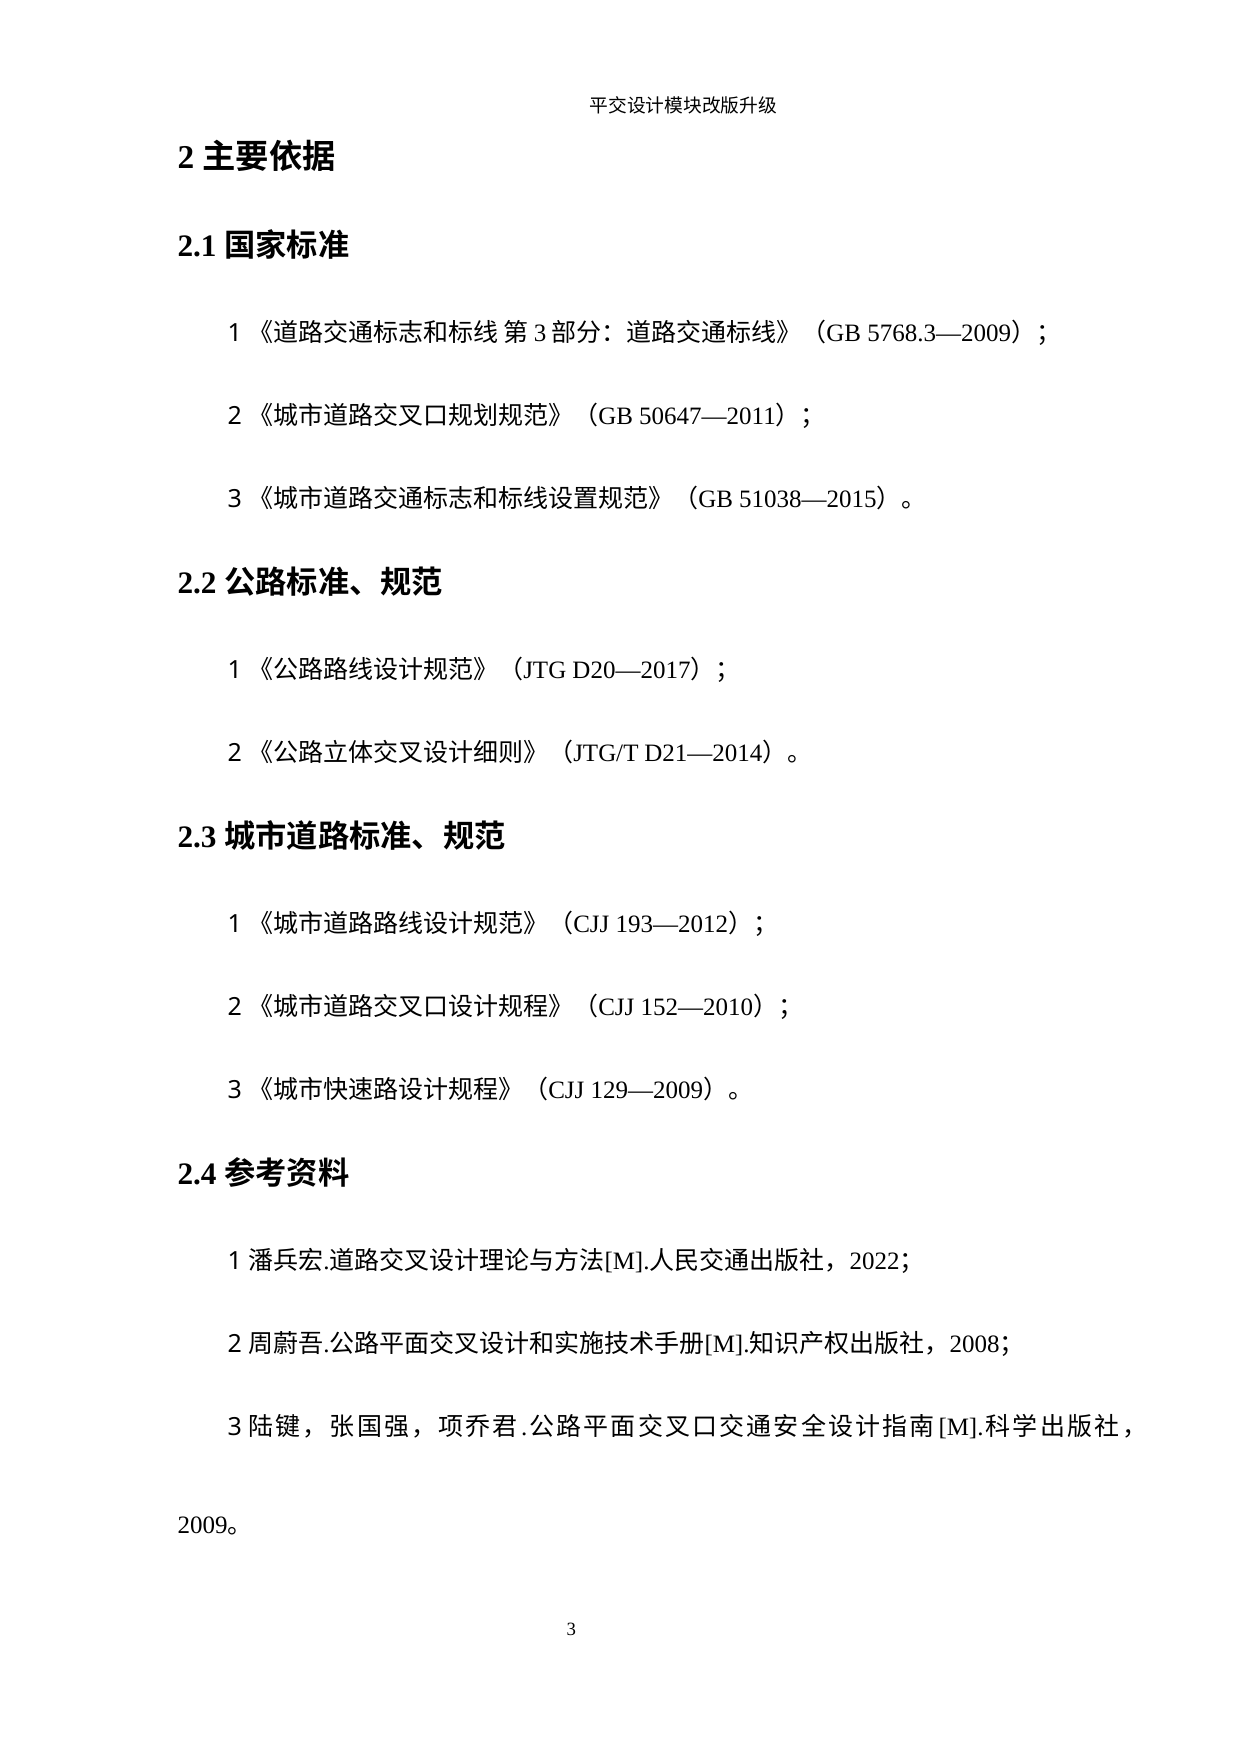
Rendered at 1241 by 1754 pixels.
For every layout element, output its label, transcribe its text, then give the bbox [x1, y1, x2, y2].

list 《城市道路交叉口设计规程》（CJJ 152—2010）； [177, 972, 1122, 1037]
list 《道路交通标志和标线 第3部分：道路交通标线》（GB 5768.3—2009）； [177, 298, 1122, 363]
list 潘兵宏.道路交叉设计理论与方法[M].人民交通出版社，2022； [177, 1226, 1122, 1291]
list 《城市快速路设计规程》（CJJ 129—2009）。 [177, 1055, 1122, 1120]
subtitle 国家标准 [177, 211, 1122, 276]
list 《公路路线设计规范》（JTG D20—2017）； [177, 635, 1122, 700]
subtitle 参考资料 [177, 1138, 1122, 1203]
list 《城市道路路线设计规范》（CJJ 193—2012）； [177, 889, 1122, 954]
list 《城市道路交叉口规划规范》（GB 50647—2011）； [177, 381, 1122, 446]
subtitle 城市道路标准、规范 [177, 802, 1122, 867]
list 《城市道路交通标志和标线设置规范》（GB 51038—2015）。 [177, 464, 1122, 529]
subtitle 公路标准、规范 [177, 548, 1122, 613]
subtitle 主要依据 [177, 122, 1122, 187]
list 陆键，张国强，项乔君.公路平面交叉口交通安全设计指南[M].科学出版社，2009。 [177, 1392, 1122, 1555]
list 《公路立体交叉设计细则》（JTG/T D21—2014）。 [177, 718, 1122, 783]
list 周蔚吾.公路平面交叉设计和实施技术手册[M].知识产权出版社，2008； [177, 1309, 1122, 1374]
